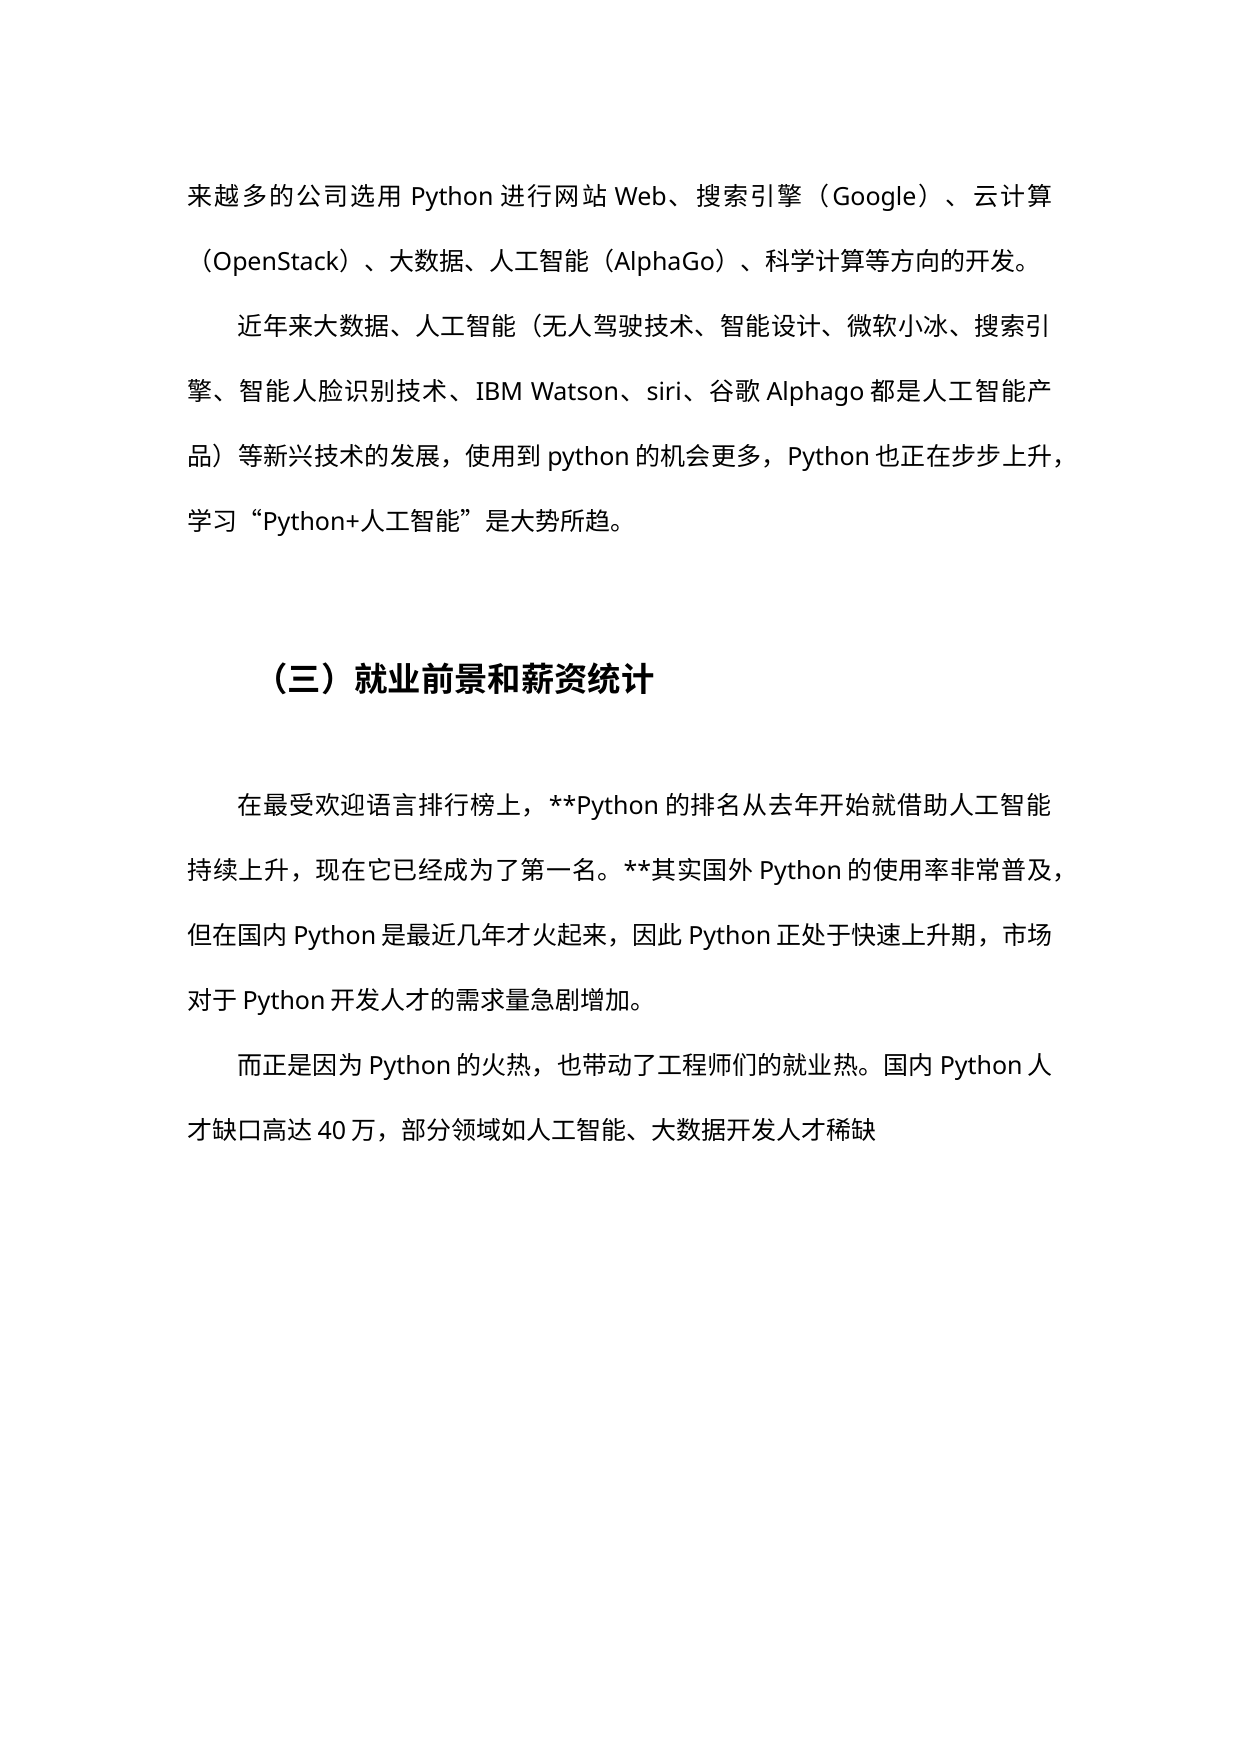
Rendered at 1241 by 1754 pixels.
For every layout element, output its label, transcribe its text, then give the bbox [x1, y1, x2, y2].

subtitle （三）就业前景和薪资统计 [187, 644, 1053, 709]
text 而正是因为Python的火热，也带动了工程师们的就业热。国内Python人才缺口高达40万，部分领域如人工智能、大数据开发人才稀缺 [187, 1031, 1053, 1161]
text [187, 162, 1053, 292]
text 近年来大数据、人工智能（无人驾驶技术、智能设计、微软小冰、搜索引擎、智能人脸识别技术、IBM Watson、siri、谷歌Alphago都是人工智能产品）等新兴技术的发展，使用到python的机会更多，Python也正在步步上升，学习“Python+人工智能”是大势所趋。 [187, 292, 1053, 552]
text 在最受欢迎语言排行榜上，**Python的排名从去年开始就借助人工智能持续上升，现在它已经成为了第一名。**其实国外Python的使用率非常普及，但在国内Python是最近几年才火起来，因此Python正处于快速上升期，市场对于Python开发人才的需求量急剧增加。 [187, 771, 1053, 1031]
